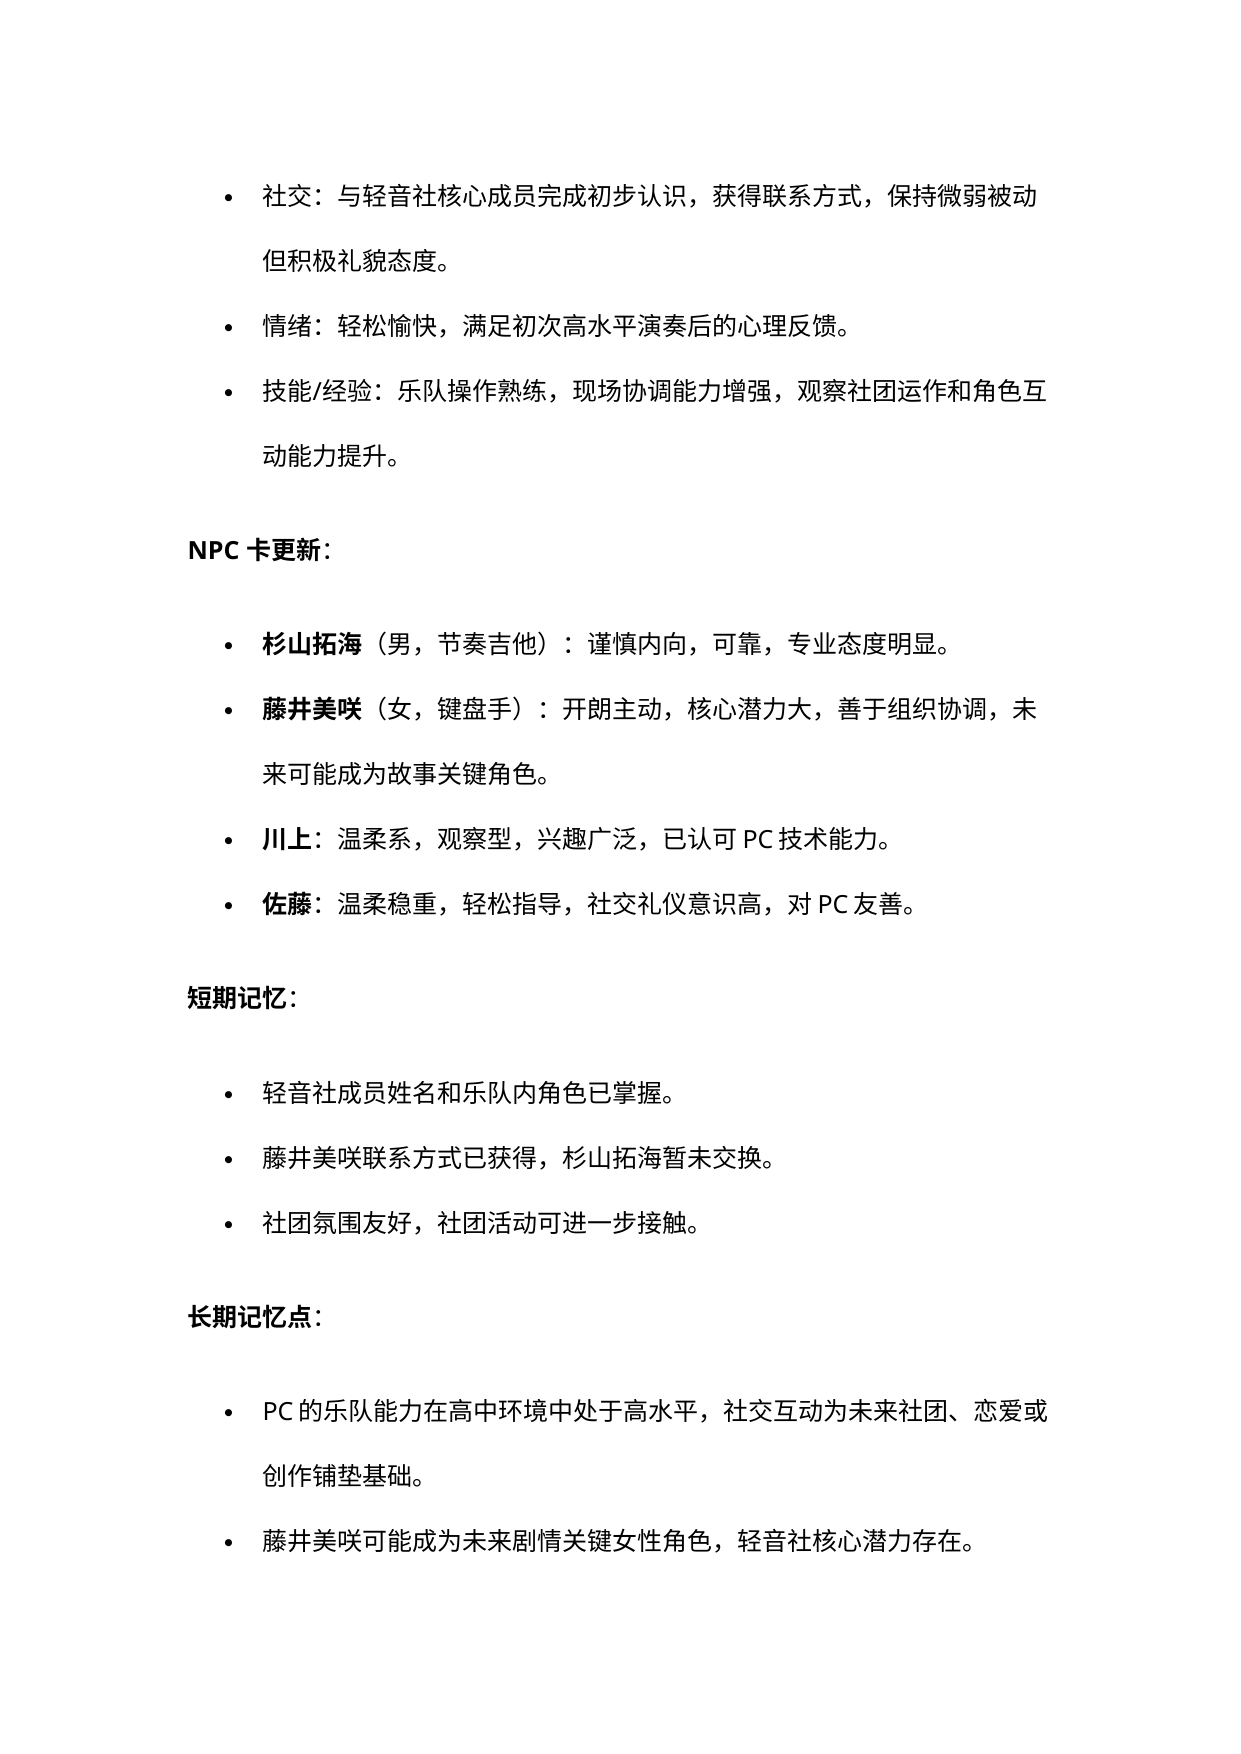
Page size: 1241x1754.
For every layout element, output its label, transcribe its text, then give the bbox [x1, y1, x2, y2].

list 社交：与轻音社核心成员完成初步认识，获得联系方式，保持微弱被动但积极礼貌态度。 [225, 162, 1053, 292]
list PC的乐队能力在高中环境中处于高水平，社交互动为未来社团、恋爱或创作铺垫基础。 [225, 1377, 1053, 1507]
text NPC 卡更新： [187, 516, 1053, 581]
list 轻音社成员姓名和乐队内角色已掌握。 [225, 1059, 1053, 1124]
list 藤井美咲可能成为未来剧情关键女性角色，轻音社核心潜力存在。 [225, 1507, 1053, 1572]
list 川上：温柔系，观察型，兴趣广泛，已认可PC技术能力。 [225, 805, 1053, 870]
list 杉山拓海（男，节奏吉他）：谨慎内向，可靠，专业态度明显。 [225, 610, 1053, 675]
list 社团氛围友好，社团活动可进一步接触。 [225, 1189, 1053, 1254]
text 长期记忆点： [187, 1283, 1053, 1348]
list 佐藤：温柔稳重，轻松指导，社交礼仪意识高，对PC友善。 [225, 870, 1053, 935]
list 情绪：轻松愉快，满足初次高水平演奏后的心理反馈。 [225, 292, 1053, 357]
list 技能/经验：乐队操作熟练，现场协调能力增强，观察社团运作和角色互动能力提升。 [225, 357, 1053, 487]
list 藤井美咲（女，键盘手）：开朗主动，核心潜力大，善于组织协调，未来可能成为故事关键角色。 [225, 675, 1053, 805]
list 藤井美咲联系方式已获得，杉山拓海暂未交换。 [225, 1124, 1053, 1189]
text 短期记忆： [187, 964, 1053, 1029]
